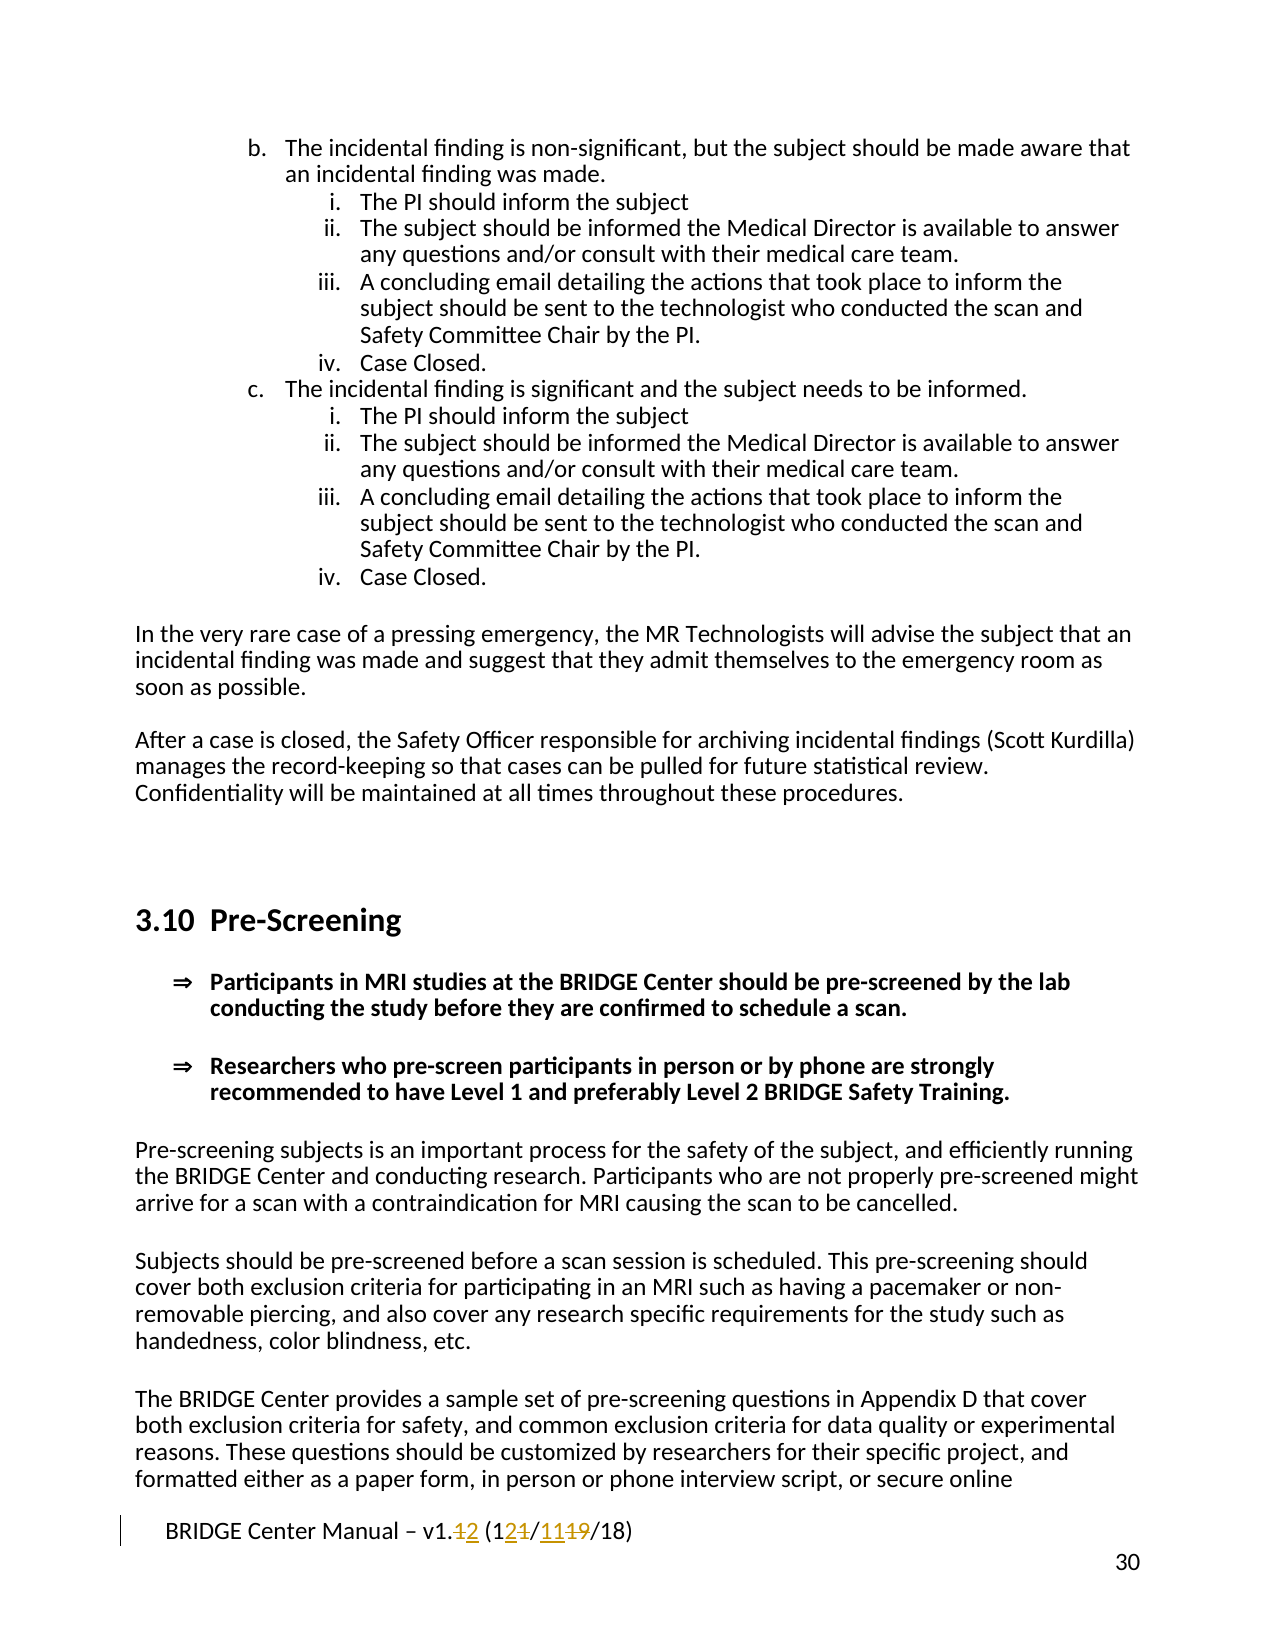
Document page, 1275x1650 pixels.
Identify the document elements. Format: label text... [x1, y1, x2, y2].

text After a case is closed, the Safety Officer responsible for archiving incidental findings (Scott Kurdilla) manages the record-keeping so that cases can be pulled for future statistical review. Confidentiality will be maintained at all times throughout these procedures. [135, 727, 1140, 808]
list The PI should inform the subject [341, 403, 1140, 430]
list Case Closed. [341, 349, 1140, 376]
list Case Closed. [341, 564, 1140, 591]
text Subjects should be pre-screened before a scan session is scheduled. This pre-screening should cover both exclusion criteria for participating in an MRI such as having a pacemaker or non-removable piercing, and also cover any research specific requirements for the study such as handedness, color blindness, etc. [135, 1248, 1140, 1355]
list The subject should be informed the Medical Director is available to answer any questions and/or consult with their medical care team. [341, 430, 1140, 483]
subtitle 3.10 Pre-Screening [135, 899, 1140, 940]
list Participants in MRI studies at the BRIDGE Center should be pre-screened by the lab conducting the study before they are confirmed to schedule a scan. [172, 969, 1140, 1022]
list A concluding email detailing the actions that took place to inform the subject should be sent to the technologist who conducted the scan and Safety Committee Chair by the PI. [341, 269, 1140, 349]
text In the very rare case of a pressing emergency, the MR Technologists will advise the subject that an incidental finding was made and suggest that they admit themselves to the emergency room as soon as possible. [135, 621, 1140, 702]
list The incidental finding is significant and the subject needs to be informed. [247, 376, 1140, 403]
text Pre-screening subjects is an important process for the safety of the subject, and efficiently running the BRIDGE Center and conducting research. Participants who are not properly pre-screened might arrive for a scan with a contraindication for MRI causing the scan to be cancelled. [135, 1137, 1140, 1217]
list The subject should be informed the Medical Director is available to answer any questions and/or consult with their medical care team. [341, 215, 1140, 269]
list The PI should inform the subject [341, 189, 1140, 215]
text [135, 1386, 1140, 1493]
list Researchers who pre-screen participants in person or by phone are strongly recommended to have Level 1 and preferably Level 2 BRIDGE Safety Training. [172, 1053, 1140, 1106]
list A concluding email detailing the actions that took place to inform the subject should be sent to the technologist who conducted the scan and Safety Committee Chair by the PI. [341, 483, 1140, 564]
list The incidental finding is non-significant, but the subject should be made aware that an incidental finding was made. [247, 135, 1140, 189]
